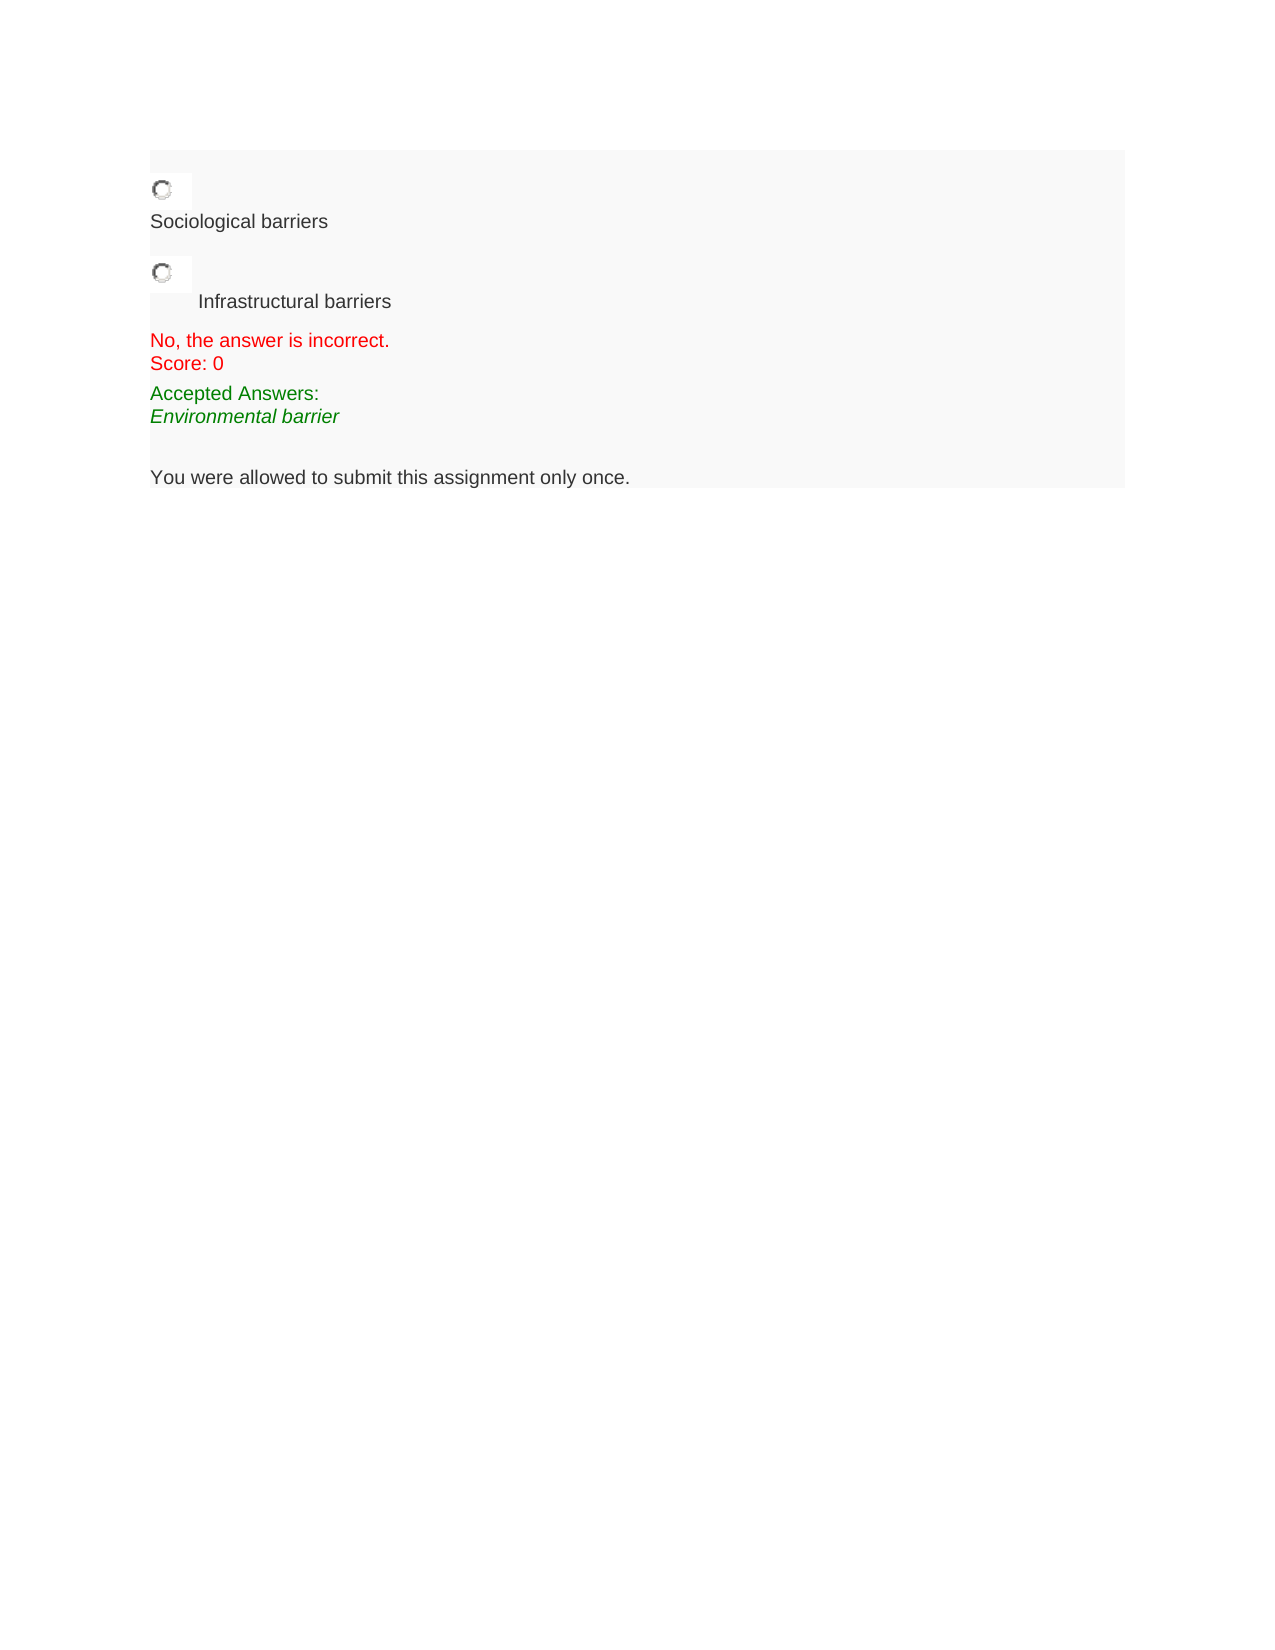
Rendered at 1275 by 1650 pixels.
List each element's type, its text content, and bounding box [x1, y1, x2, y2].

text You were allowed to submit this assignment only once. [150, 466, 1125, 488]
text No, the answer is incorrect. Score: 0 [150, 329, 1125, 374]
text Sociological barriers [150, 210, 1125, 233]
text Accepted Answers: [150, 382, 1125, 405]
text Infrastructural barriers [150, 256, 1125, 313]
text Environmental barrier [150, 405, 1125, 427]
